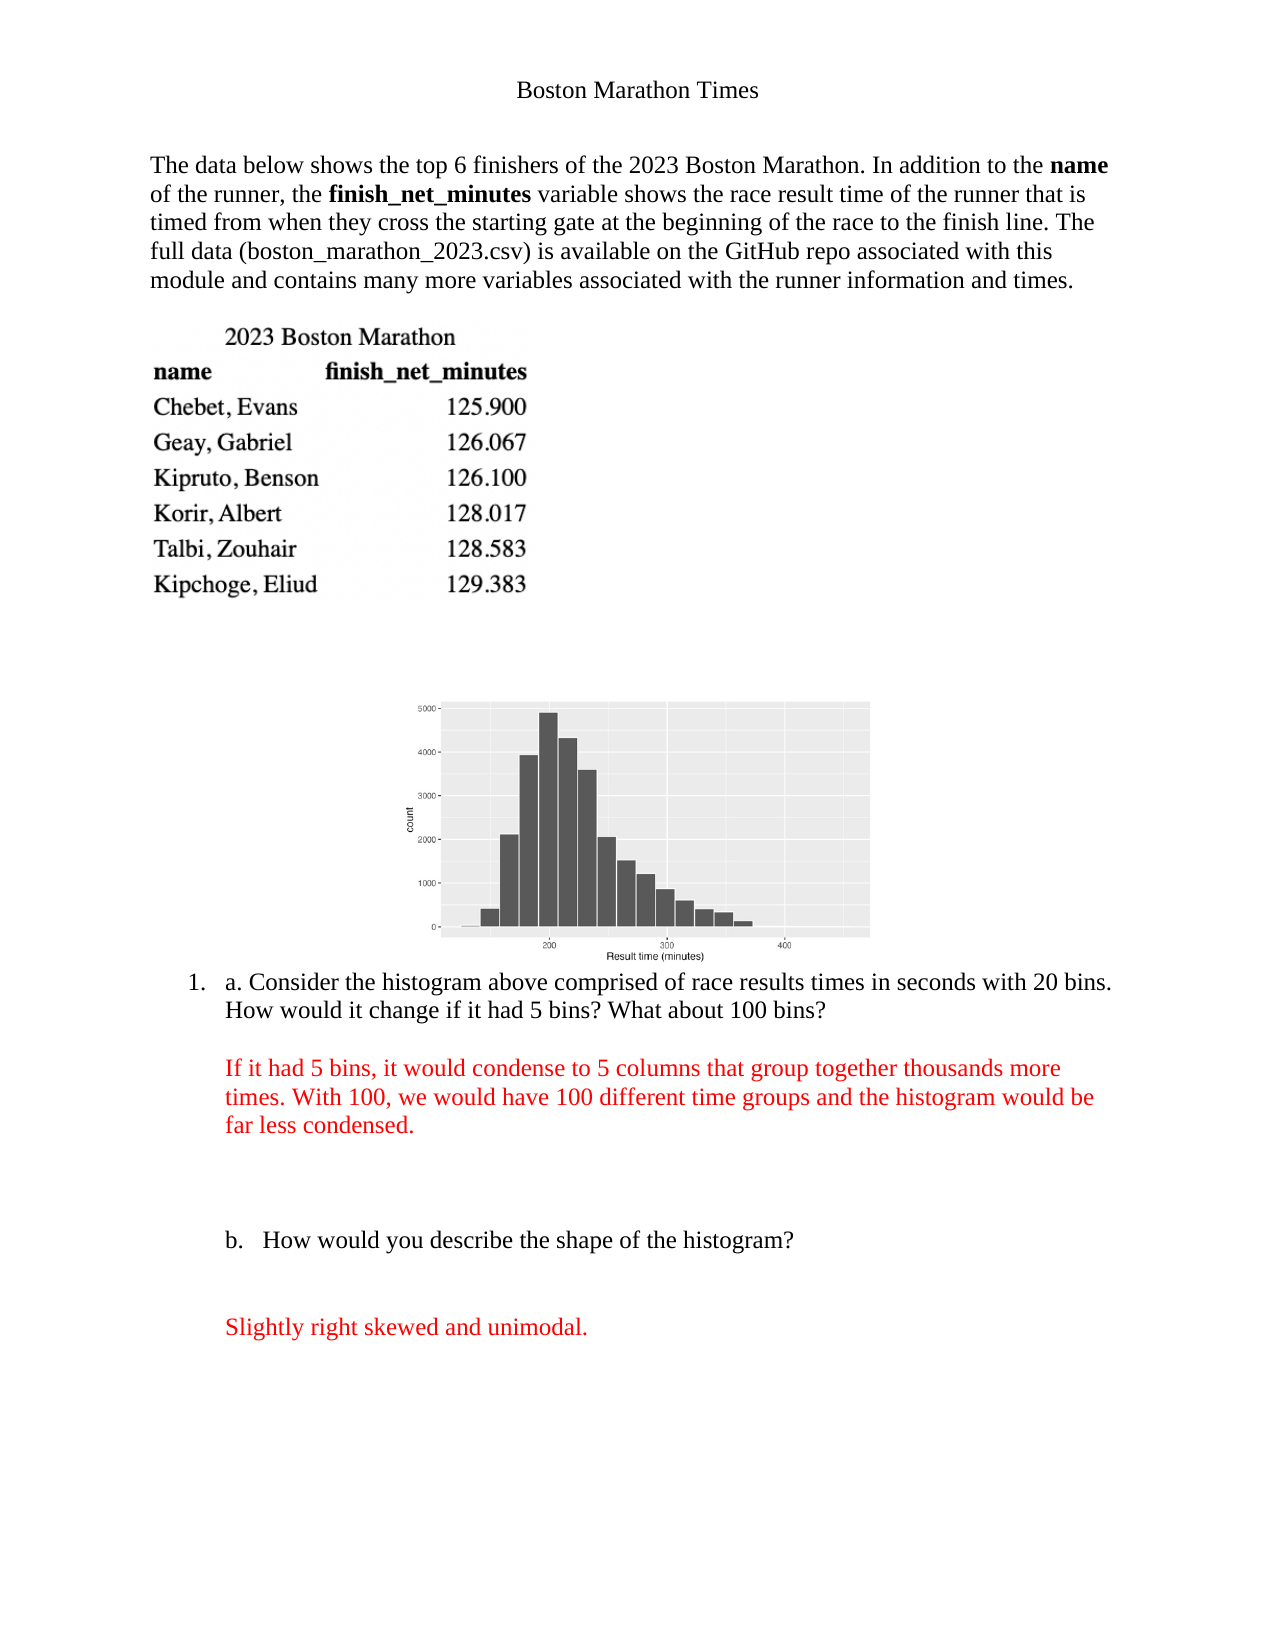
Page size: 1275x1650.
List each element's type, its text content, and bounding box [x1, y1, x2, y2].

list How would you describe the shape of the histogram? [225, 1226, 1125, 1254]
list If it had 5 bins, it would condense to 5 columns that group together thousands more times. With 100, we would have 100 different time groups and the histogram would be far less condensed. [225, 1053, 1125, 1139]
list Slightly right skewed and unimodal. [225, 1312, 1125, 1341]
picture [400, 696, 875, 967]
picture [150, 322, 540, 610]
list a. Consider the histogram above comprised of race results times in seconds with 20 bins. How would it change if it had 5 bins? What about 100 bins? [187, 967, 1125, 1024]
text The data below shows the top 6 finishers of the 2023 Boston Marathon. In addition to the name of the runner, the finish_net_minutes variable shows the race result time of the runner that is timed from when they cross the starting gate at the beginning of the race to the finish line. The full data (boston_marathon_2023.csv) is available on the GitHub repo associated with this module and contains many more variables associated with the runner information and times. [150, 150, 1125, 294]
